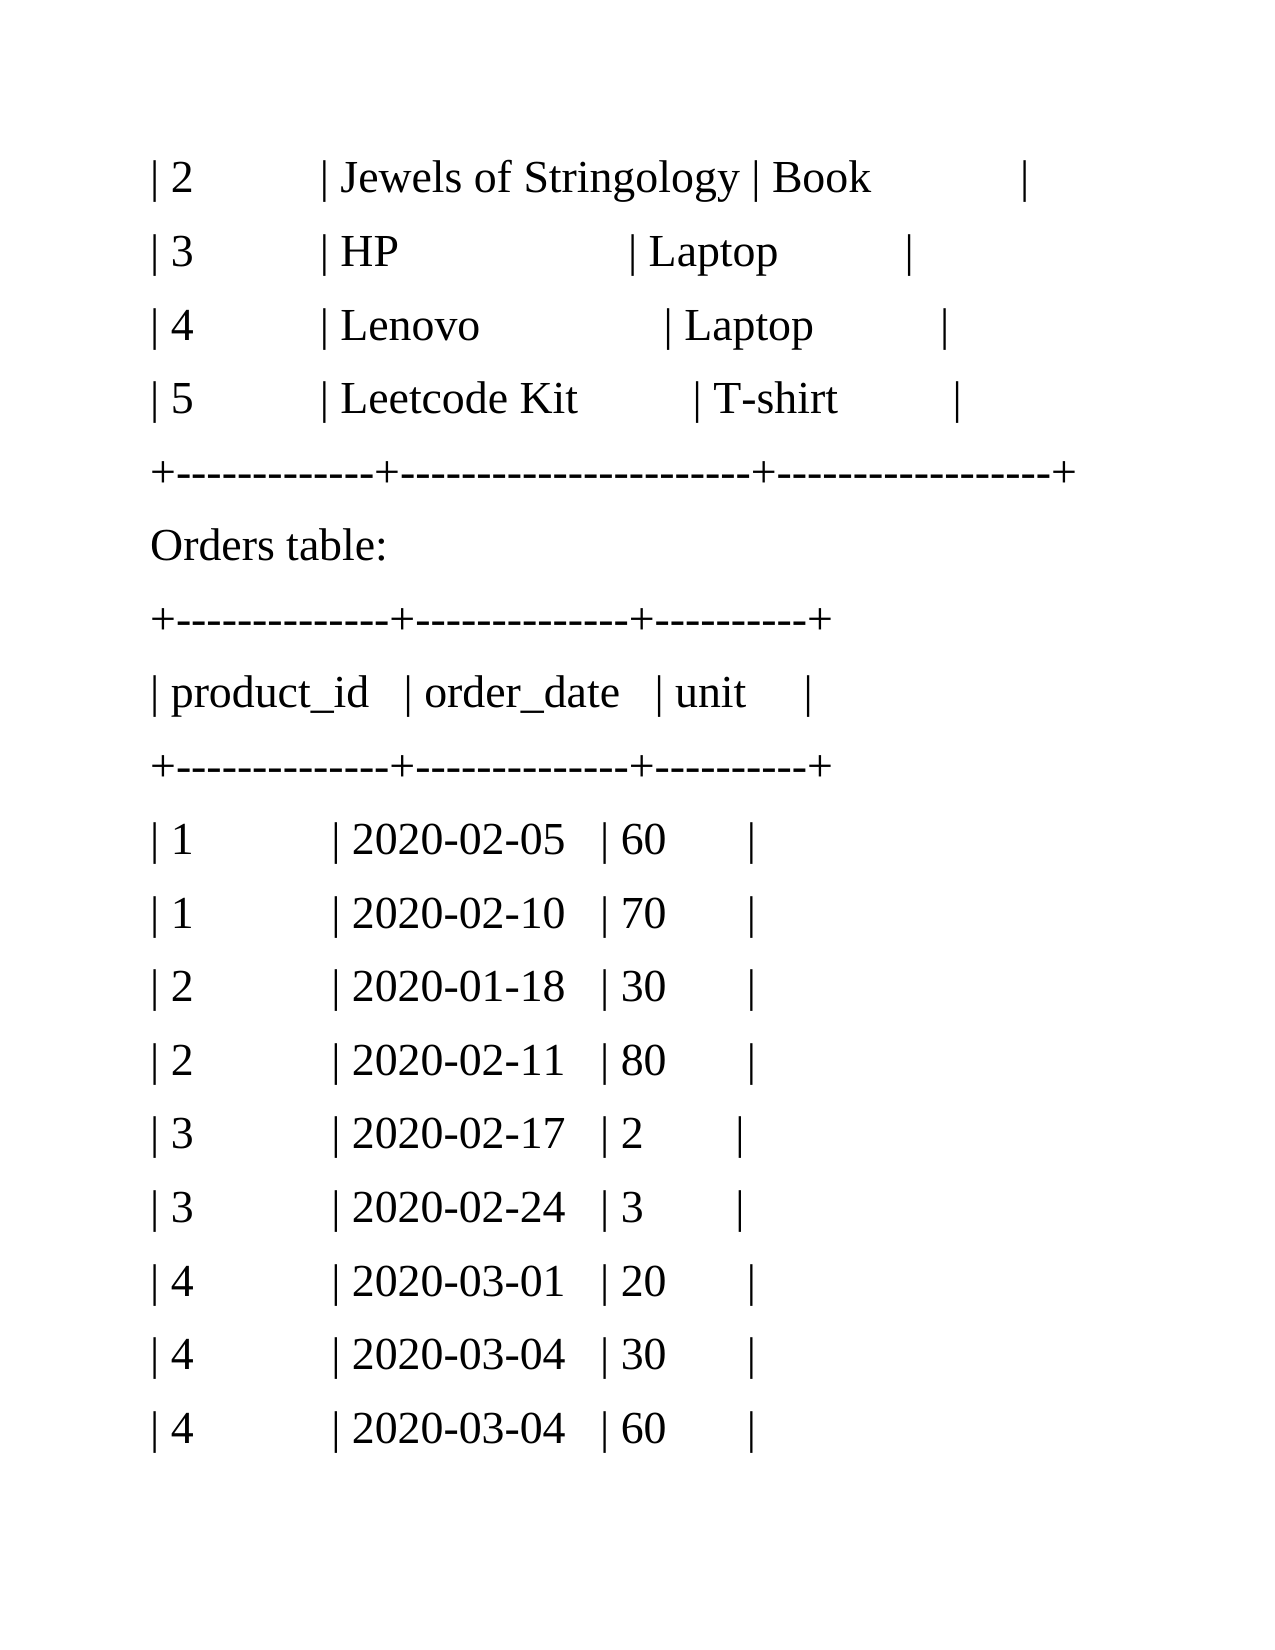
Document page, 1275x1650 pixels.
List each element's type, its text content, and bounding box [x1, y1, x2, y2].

text | product_id | order_date | unit | [150, 665, 1125, 717]
text | 2 | 2020-02-11 | 80 | [150, 1032, 1125, 1085]
text | 2 | 2020-01-18 | 30 | [150, 959, 1125, 1012]
text | 1 | 2020-02-05 | 60 | [150, 812, 1125, 864]
text | 3 | 2020-02-24 | 3 | [150, 1179, 1125, 1232]
text | 3 | 2020-02-17 | 2 | [150, 1106, 1125, 1159]
text | 5 | Leetcode Kit | T-shirt | [150, 371, 1125, 423]
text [150, 444, 1125, 497]
text | 1 | 2020-02-10 | 70 | [150, 885, 1125, 938]
text | 4 | Lenovo | Laptop | [150, 297, 1125, 350]
text +--------------+--------------+----------+ [150, 738, 1125, 791]
text | 3 | HP | Laptop | [150, 223, 1125, 276]
text | 4 | 2020-03-04 | 60 | [150, 1400, 1125, 1453]
text +--------------+--------------+----------+ [150, 591, 1125, 644]
text | 4 | 2020-03-01 | 20 | [150, 1253, 1125, 1306]
text Orders table: [150, 518, 1125, 570]
text | 4 | 2020-03-04 | 30 | [150, 1327, 1125, 1379]
text | 2 | Jewels of Stringology | Book | [150, 150, 1125, 203]
